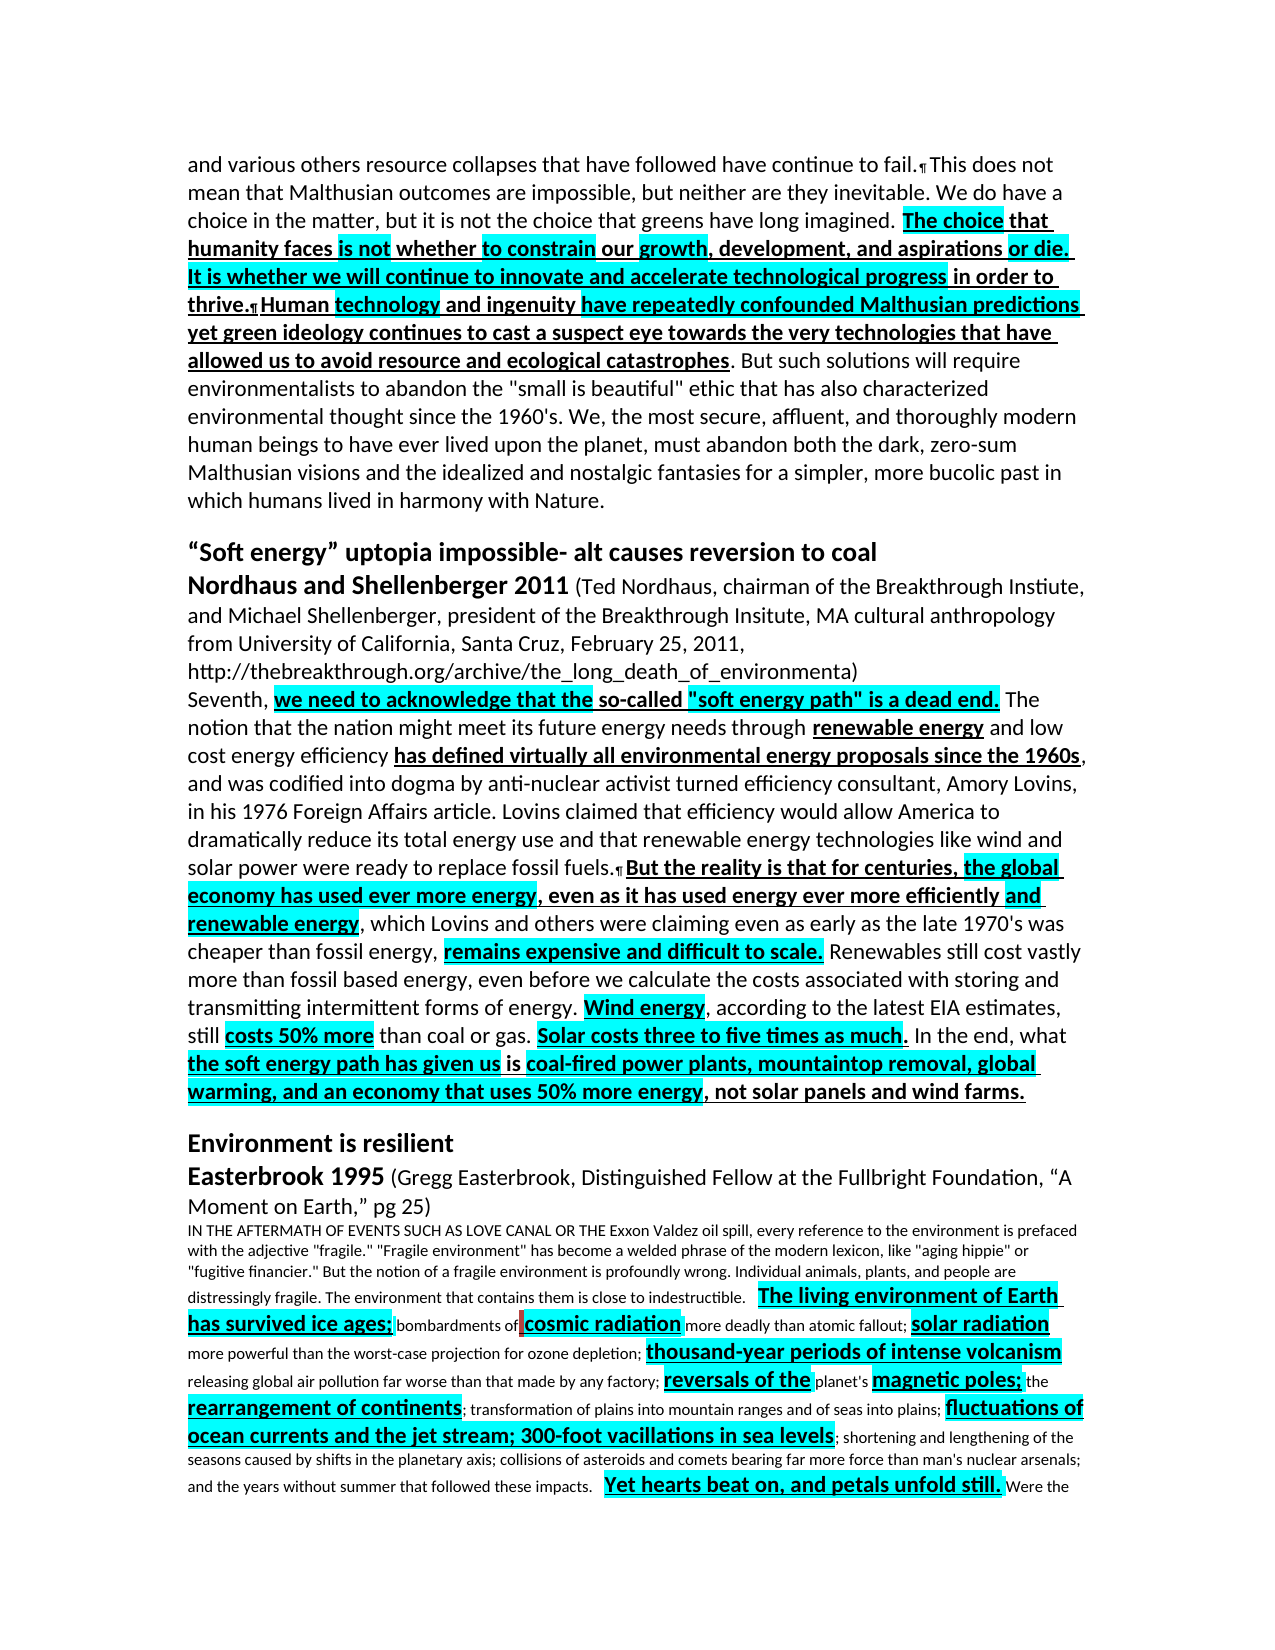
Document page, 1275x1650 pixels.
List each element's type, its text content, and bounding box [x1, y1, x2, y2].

text Seventh, we need to acknowledge that the so-called "soft energy path" is a dead end. The notion that the nation might meet its future energy needs through renewable energy and low cost energy efficiency has defined virtually all environmental energy proposals since the 1960s, and was codified into dogma by anti-nuclear activist turned efficiency consultant, Amory Lovins, in his 1976 Foreign Affairs article. Lovins claimed that efficiency would allow America to dramatically reduce its total energy use and that renewable energy technologies like wind and solar power were ready to replace fossil fuels.¶ But the reality is that for centuries, the global economy has used ever more energy, even as it has used energy ever more efficiently and renewable energy, which Lovins and others were claiming even as early as the late 1970's was cheaper than fossil energy, remains expensive and difficult to scale. Renewables still cost vastly more than fossil based energy, even before we calculate the costs associated with storing and transmitting intermittent forms of energy. Wind energy, according to the latest EIA estimates, still costs 50% more than coal or gas. Solar costs three to five times as much. In the end, what the soft energy path has given us is coal-fired power plants, mountaintop removal, global warming, and an economy that uses 50% more energy, not solar panels and wind farms. [187, 685, 1087, 1106]
subtitle “Soft energy” uptopia impossible- alt causes reversion to coal [187, 535, 1087, 568]
subtitle Environment is resilient [187, 1126, 1087, 1159]
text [187, 1220, 1087, 1498]
text Easterbrook 1995 (Gregg Easterbrook, Distinguished Fellow at the Fullbright Foundation, “A Moment on Earth,” pg 25) [187, 1159, 1087, 1220]
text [187, 150, 1087, 514]
text Nordhaus and Shellenberger 2011 (Ted Nordhaus, chairman of the Breakthrough Instiute, and Michael Shellenberger, president of the Breakthrough Insitute, MA cultural anthropology from University of California, Santa Cruz, February 25, 2011, http://thebreakthrough.org/archive/the_long_death_of_environmenta) [187, 568, 1087, 685]
